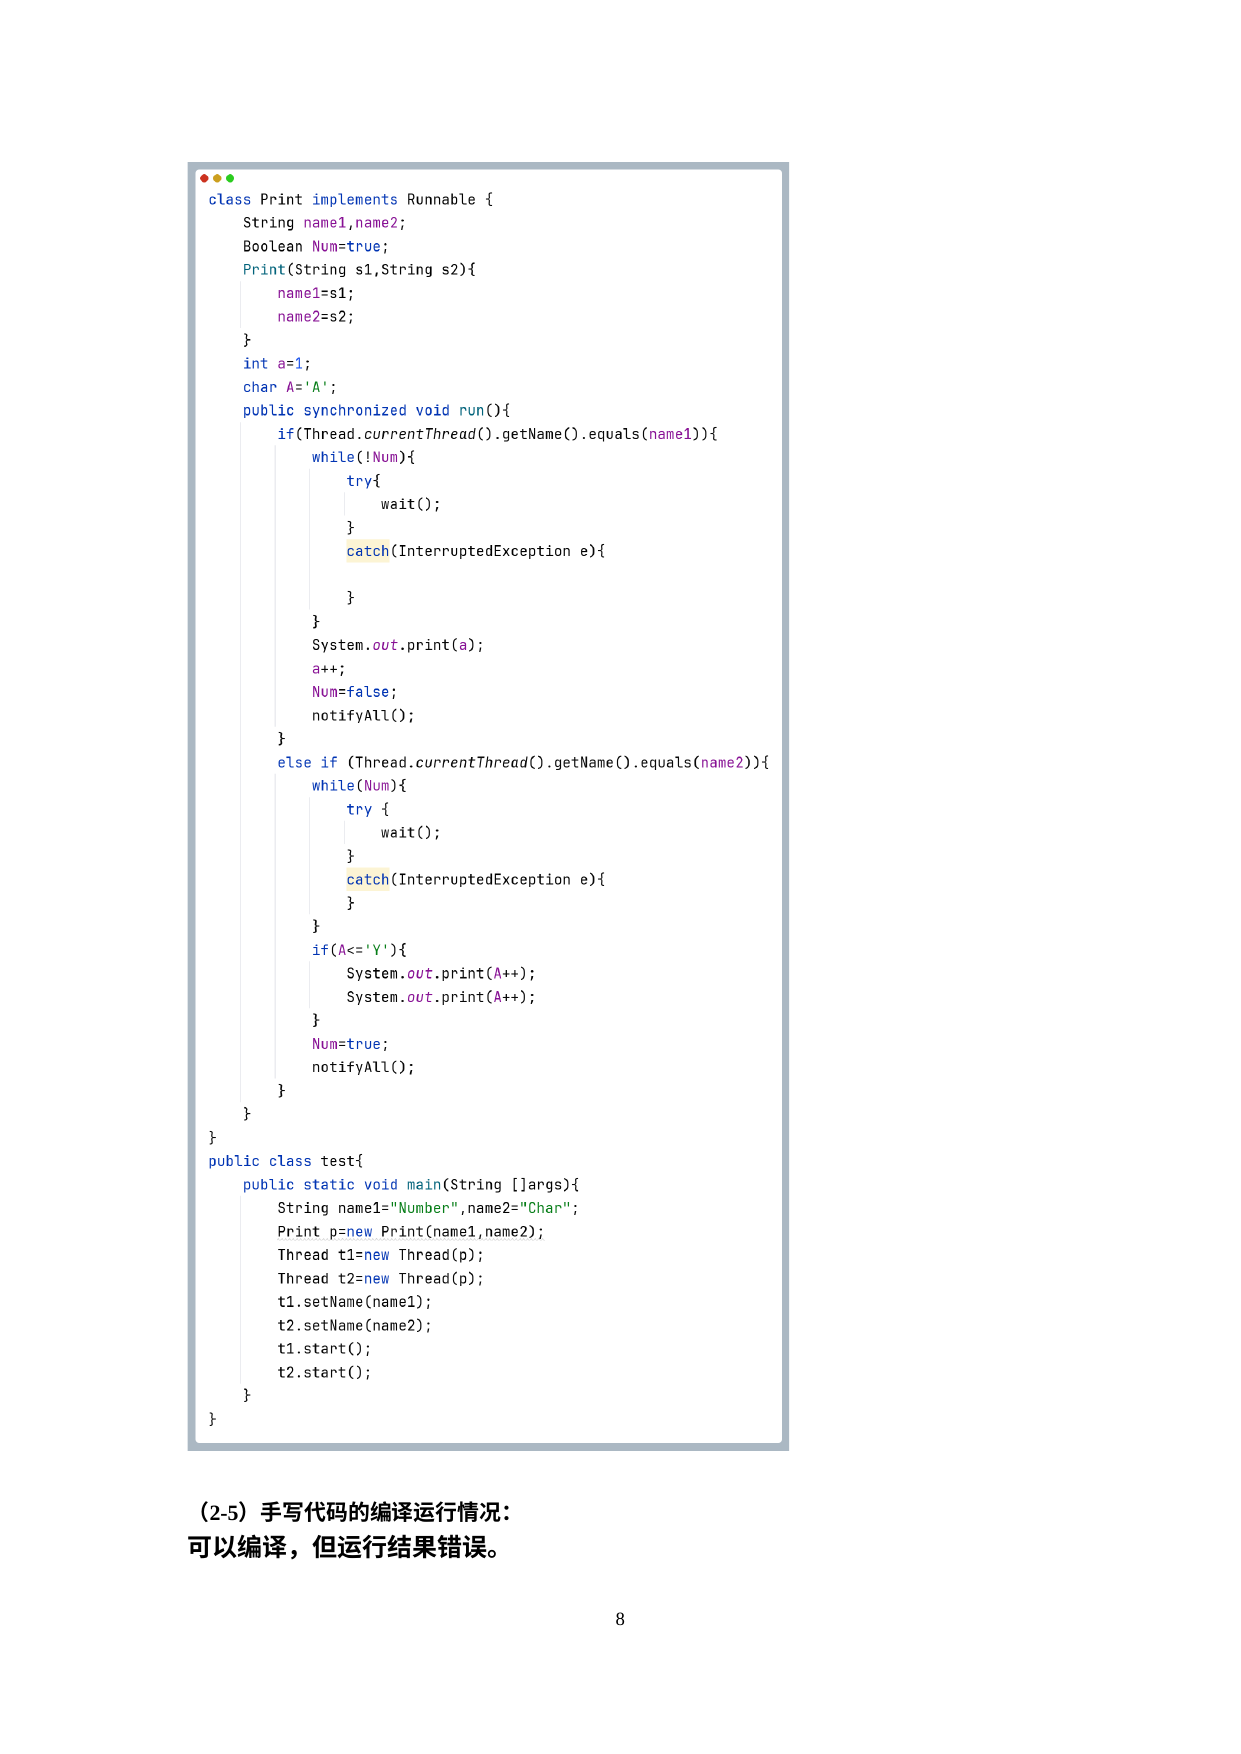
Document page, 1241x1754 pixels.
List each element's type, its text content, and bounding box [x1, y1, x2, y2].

picture [187, 162, 790, 1451]
text 可以编译，但运行结果错误。 [187, 1527, 1053, 1563]
text （2-5）手写代码的编译运行情况： [187, 1494, 1053, 1527]
